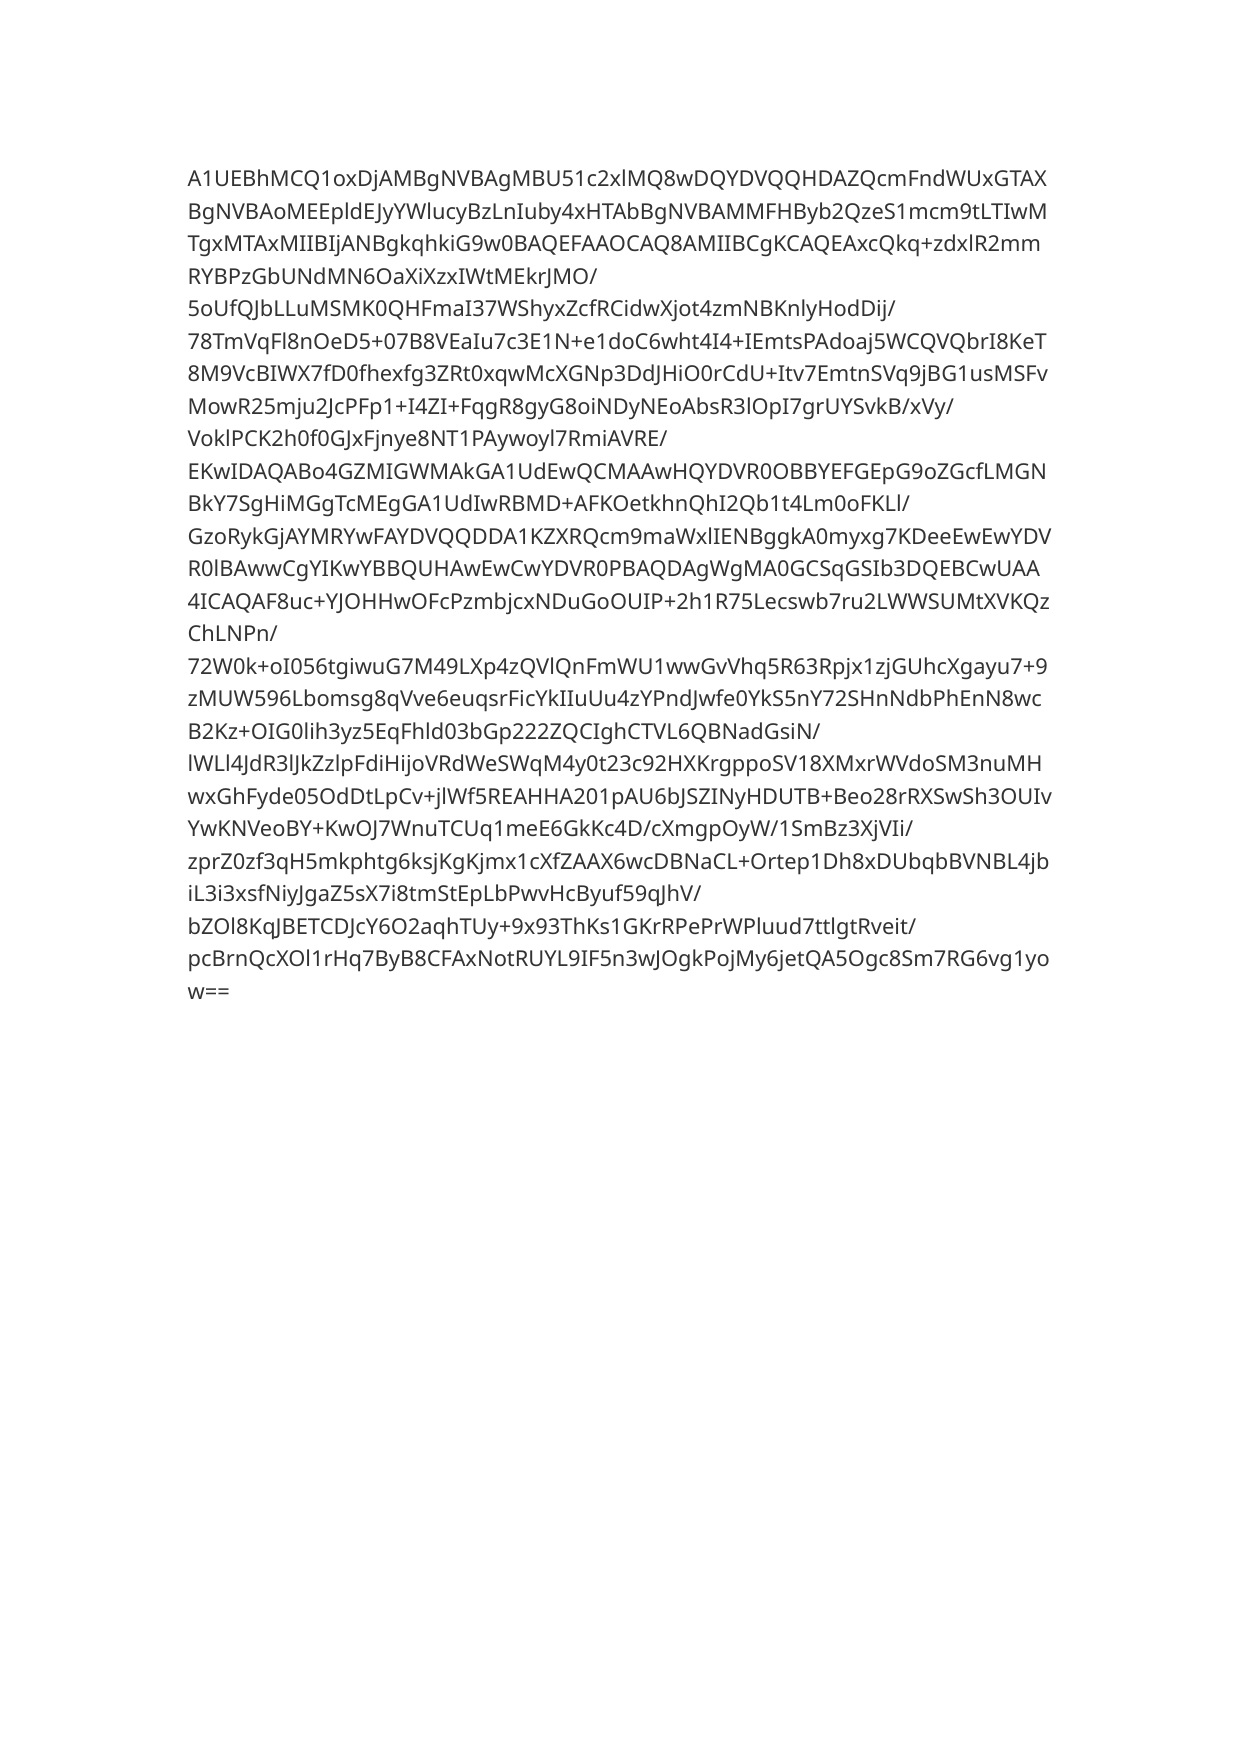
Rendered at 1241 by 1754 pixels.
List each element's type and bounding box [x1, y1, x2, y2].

text [187, 162, 1053, 1007]
